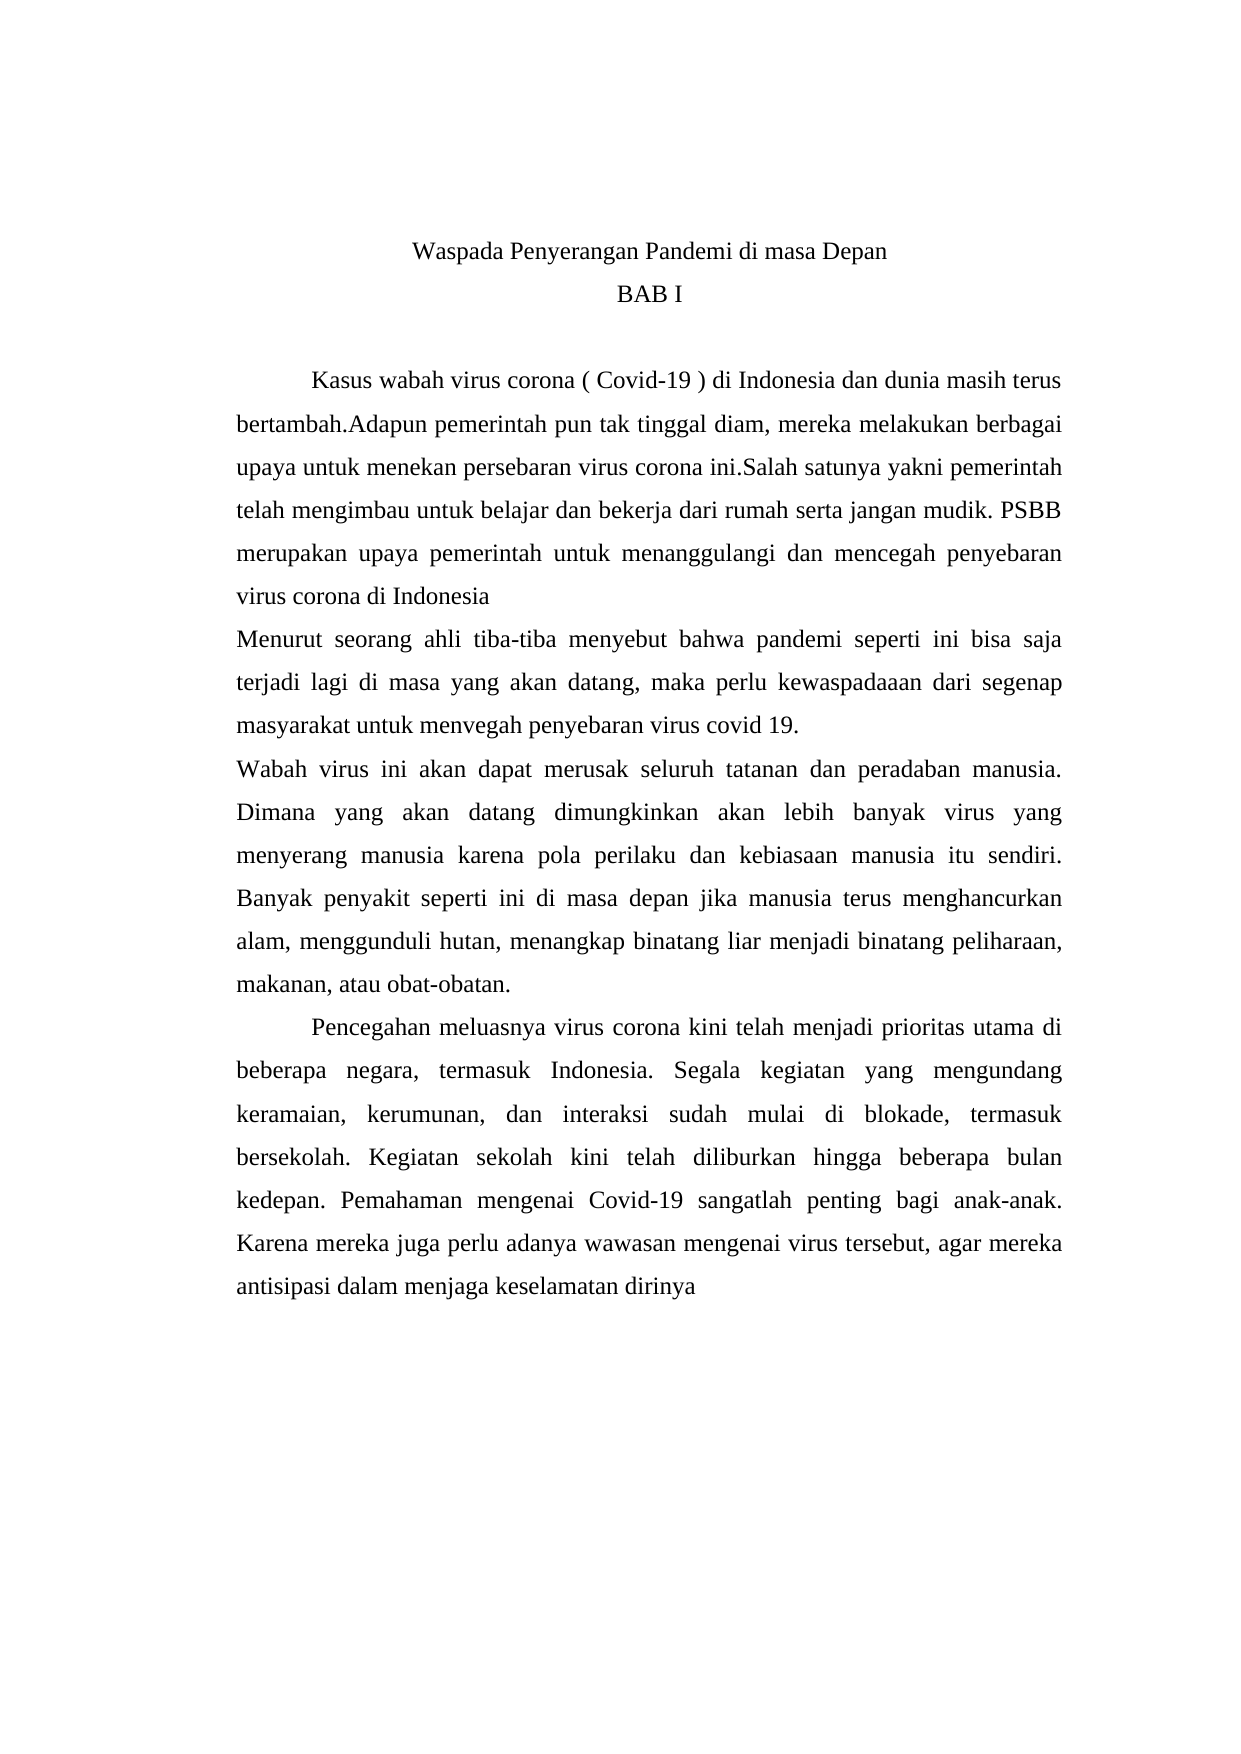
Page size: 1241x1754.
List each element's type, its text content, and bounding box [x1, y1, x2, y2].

text BAB I [236, 279, 1063, 308]
text Wabah virus ini akan dapat merusak seluruh tatanan dan peradaban manusia. Dimana yang akan datang dimungkinkan akan lebih banyak virus yang menyerang manusia karena pola perilaku dan kebiasaan manusia itu sendiri. Banyak penyakit seperti ini di masa depan jika manusia terus menghancurkan alam, menggunduli hutan, menangkap binatang liar menjadi binatang peliharaan, makanan, atau obat-obatan. [236, 754, 1063, 998]
text Kasus wabah virus corona ( Covid-19 ) di Indonesia dan dunia masih terus bertambah.Adapun pemerintah pun tak tinggal diam, mereka melakukan berbagai upaya untuk menekan persebaran virus corona ini.Salah satunya yakni pemerintah telah mengimbau untuk belajar dan bekerja dari rumah serta jangan mudik. PSBB merupakan upaya pemerintah untuk menanggulangi dan mencegah penyebaran virus corona di Indonesia [236, 366, 1063, 610]
text Waspada Penyerangan Pandemi di masa Depan [236, 236, 1063, 265]
text Pencegahan meluasnya virus corona kini telah menjadi prioritas utama di beberapa negara, termasuk Indonesia. Segala kegiatan yang mengundang keramaian, kerumunan, dan interaksi sudah mulai di blokade, termasuk bersekolah. Kegiatan sekolah kini telah diliburkan hingga beberapa bulan kedepan. Pemahaman mengenai Covid-19 sangatlah penting bagi anak-anak. Karena mereka juga perlu adanya wawasan mengenai virus tersebut, agar mereka antisipasi dalam menjaga keselamatan dirinya [236, 1012, 1063, 1300]
text Menurut seorang ahli tiba-tiba menyebut bahwa pandemi seperti ini bisa saja terjadi lagi di masa yang akan datang, maka perlu kewaspadaaan dari segenap masyarakat untuk menvegah penyebaran virus covid 19. [236, 624, 1063, 739]
